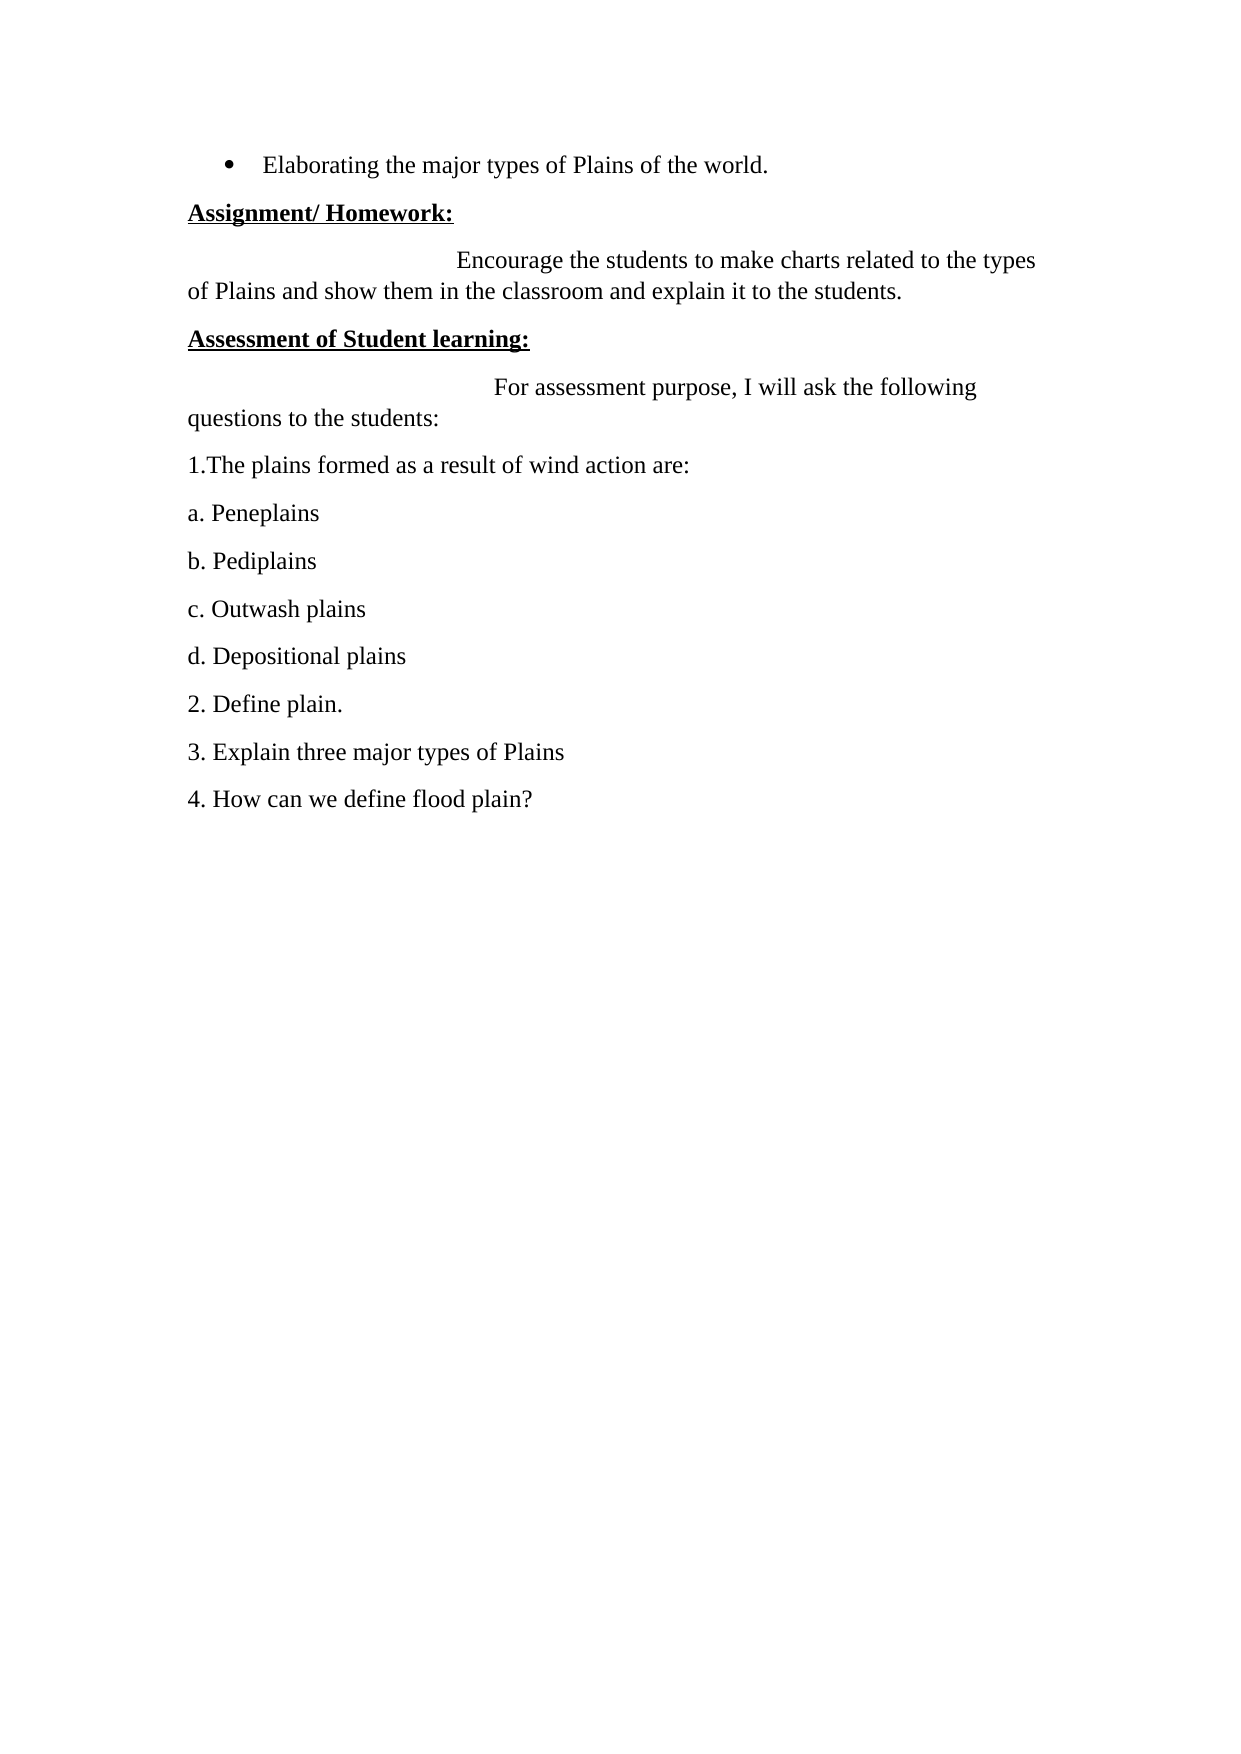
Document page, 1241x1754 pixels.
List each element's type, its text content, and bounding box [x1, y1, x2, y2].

text a. Peneplains [187, 498, 1053, 527]
text 4. How can we define flood plain? [187, 784, 1053, 813]
text 2. Define plain. [187, 689, 1053, 718]
text Encourage the students to make charts related to the types of Plains and show them in the classroom and explain it to the students. [187, 245, 1053, 305]
text d. Depositional plains [187, 641, 1053, 670]
text 3. Explain three major types of Plains [187, 737, 1053, 766]
text For assessment purpose, I will ask the following questions to the students: [187, 372, 1053, 432]
text c. Outwash plains [187, 594, 1053, 622]
text Assignment/ Homework: [187, 198, 1053, 226]
text b. Pediplains [187, 546, 1053, 575]
text 1.The plains formed as a result of wind action are: [187, 451, 1053, 479]
list Elaborating the major types of Plains of the world. [225, 150, 1053, 179]
text Assessment of Student learning: [187, 324, 1053, 353]
